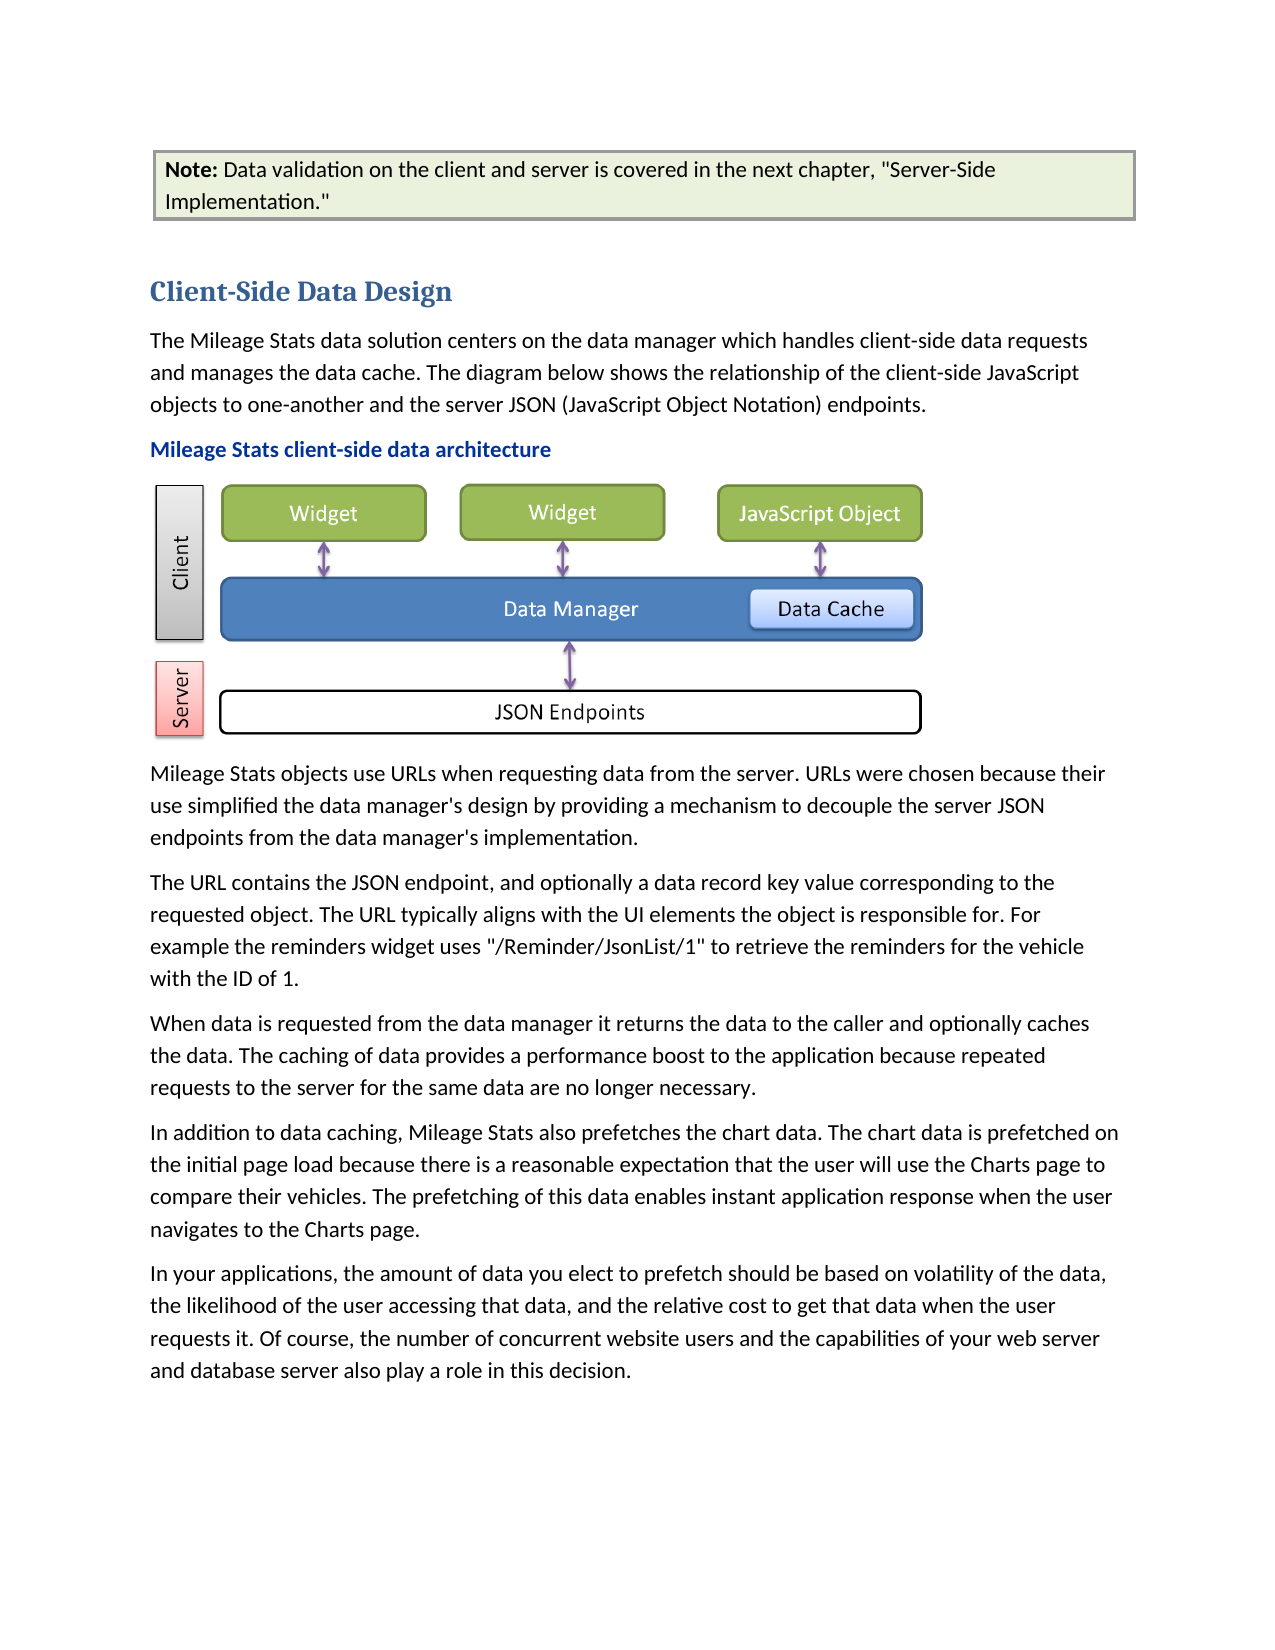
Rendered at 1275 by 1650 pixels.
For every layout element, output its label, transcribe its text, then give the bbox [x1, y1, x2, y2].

text Mileage Stats client-side data architecture [150, 435, 1125, 463]
text In addition to data caching, Mileage Stats also prefetches the chart data. The chart data is prefetched on the initial page load because there is a reasonable expectation that the user will use the Charts page to compare their vehicles. The prefetching of this data enables instant application response when the user navigates to the Charts page. [150, 1118, 1125, 1243]
text Note: Data validation on the client and server is covered in the next chapter, "Server-Side Implementation." [156, 153, 1133, 217]
text The Mileage Stats data solution centers on the data manager which handles client-side data requests and manages the data cache. The diagram below shows the relationship of the client-side JavaScript objects to one-another and the server JSON (JavaScript Object Notation) endpoints. [150, 326, 1125, 418]
list When data is requested from the data manager it returns the data to the caller and optionally caches the data. The caching of data provides a performance boost to the application because repeated requests to the server for the same data are no longer necessary. [150, 1009, 1125, 1101]
list Mileage Stats objects use URLs when requesting data from the server. URLs were chosen because their use simplified the data manager's design by providing a mechanism to decouple the server JSON endpoints from the data manager's implementation. [150, 759, 1125, 851]
text In your applications, the amount of data you elect to prefetch should be based on volatility of the data, the likelihood of the user accessing that data, and the relative cost to get that data when the user requests it. Of course, the number of concurrent website users and the capabilities of your web server and database server also play a role in this decision. [150, 1259, 1125, 1384]
subtitle Client-Side Data Design [150, 275, 1125, 308]
list The URL contains the JSON endpoint, and optionally a data record key value corresponding to the requested object. The URL typically aligns with the UI elements the object is responsible for. For example the reminders widget uses "/Reminder/JsonList/1" to retrieve the reminders for the vehicle with the ID of 1. [150, 868, 1125, 992]
picture [150, 479, 927, 742]
